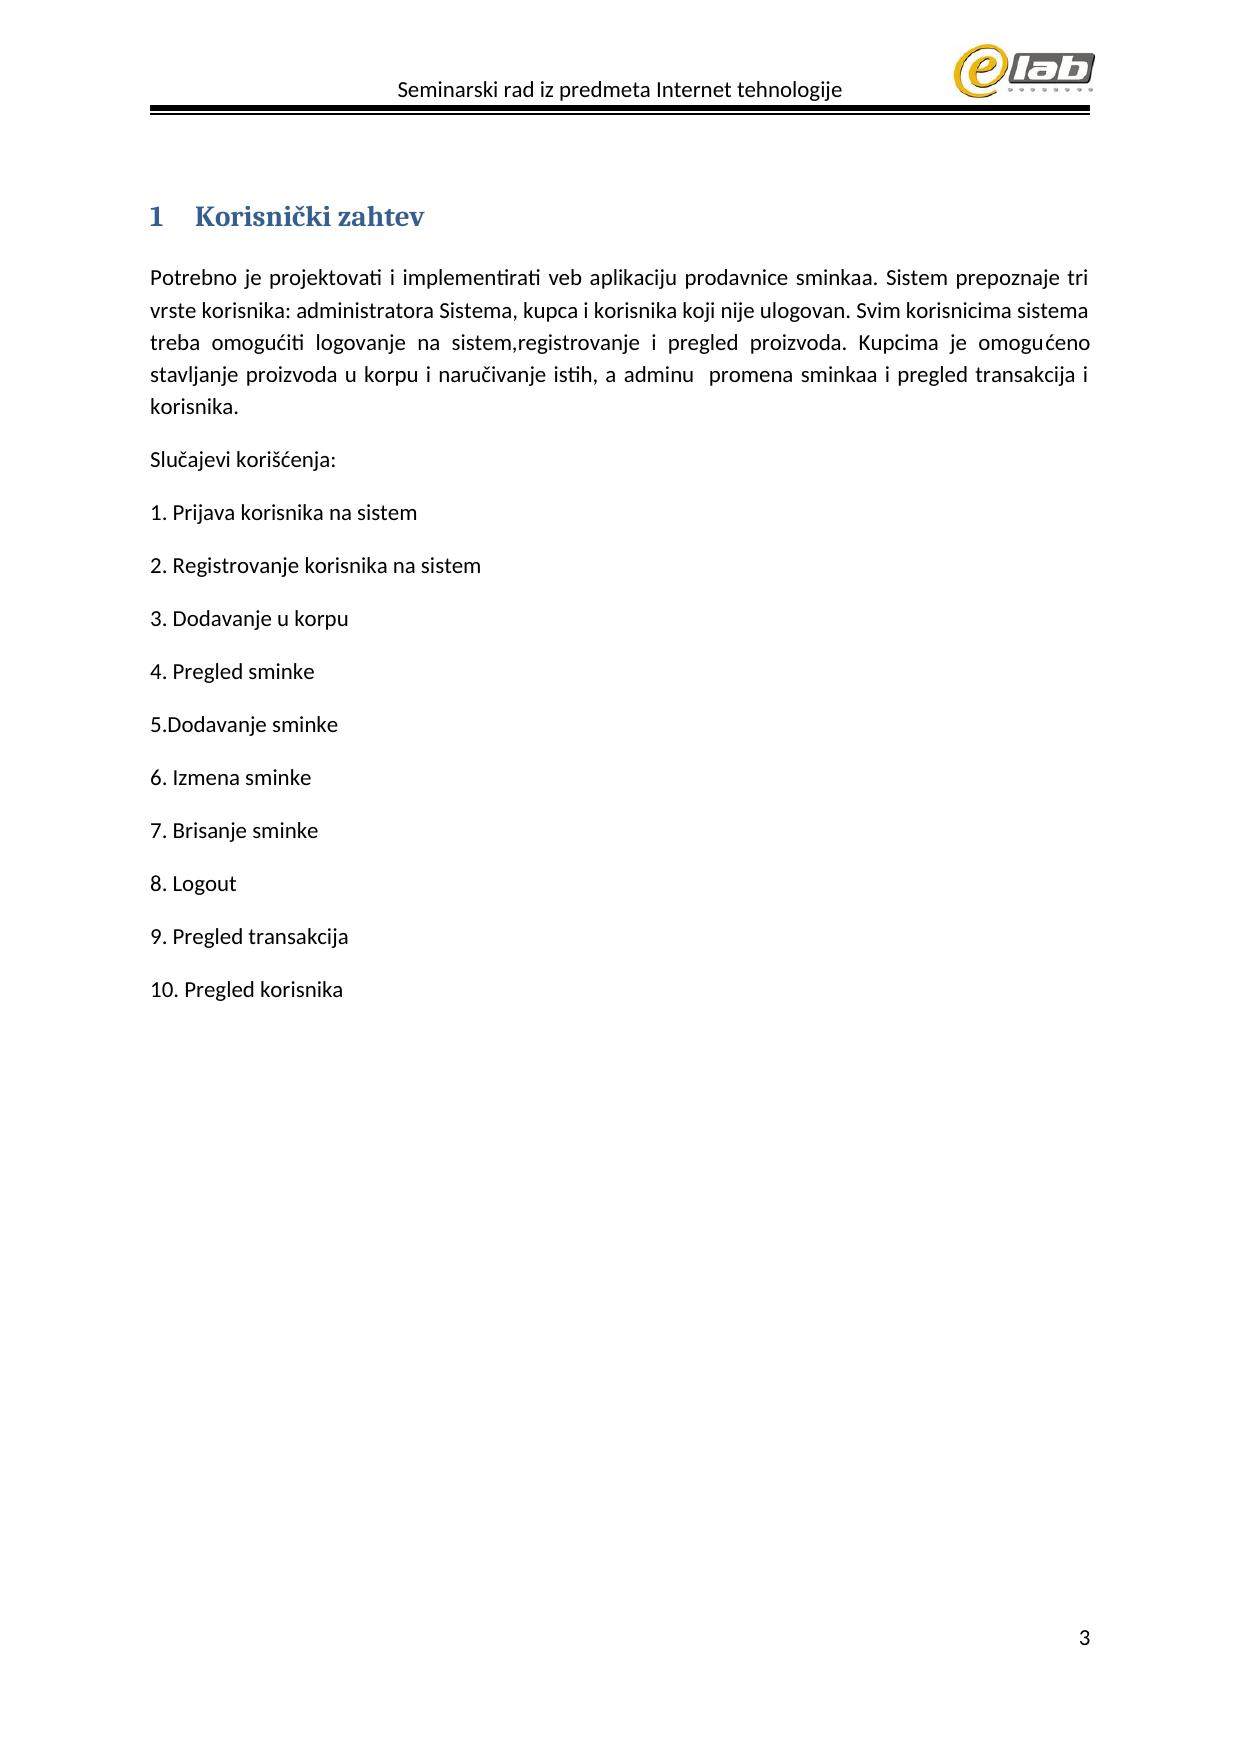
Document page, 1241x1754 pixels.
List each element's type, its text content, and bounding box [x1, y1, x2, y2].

subtitle Korisnički zahtev [150, 200, 1090, 233]
text 3. Dodavanje u korpu [150, 604, 1090, 632]
text 6. Izmena sminke [150, 763, 1090, 791]
text 5.Dodavanje sminke [150, 710, 1090, 738]
text Slučajevi korišćenja: [150, 445, 1090, 473]
text 9. Pregled transakcija [150, 922, 1090, 951]
text 7. Brisanje sminke [150, 816, 1090, 844]
text Potrebno je projektovati i implementirati veb aplikaciju prodavnice sminkaa. Sistem prepoznaje tri vrste korisnika: administratora Sistema, kupca i korisnika koji nije ulogovan. Svim korisnicima sistema treba omogućiti logovanje na sistem,registrovanje i pregled proizvoda. Kupcima je omogućeno stavljanje proizvoda u korpu i naručivanje istih, a adminu promena sminkaa i pregled transakcija i korisnika. [150, 263, 1090, 420]
text 1. Prijava korisnika na sistem [150, 498, 1090, 526]
picture [951, 44, 1096, 98]
text 10. Pregled korisnika [150, 976, 1090, 1003]
text 4. Pregled sminke [150, 657, 1090, 685]
text 2. Registrovanje korisnika na sistem [150, 551, 1090, 579]
text 8. Logout [150, 869, 1090, 897]
